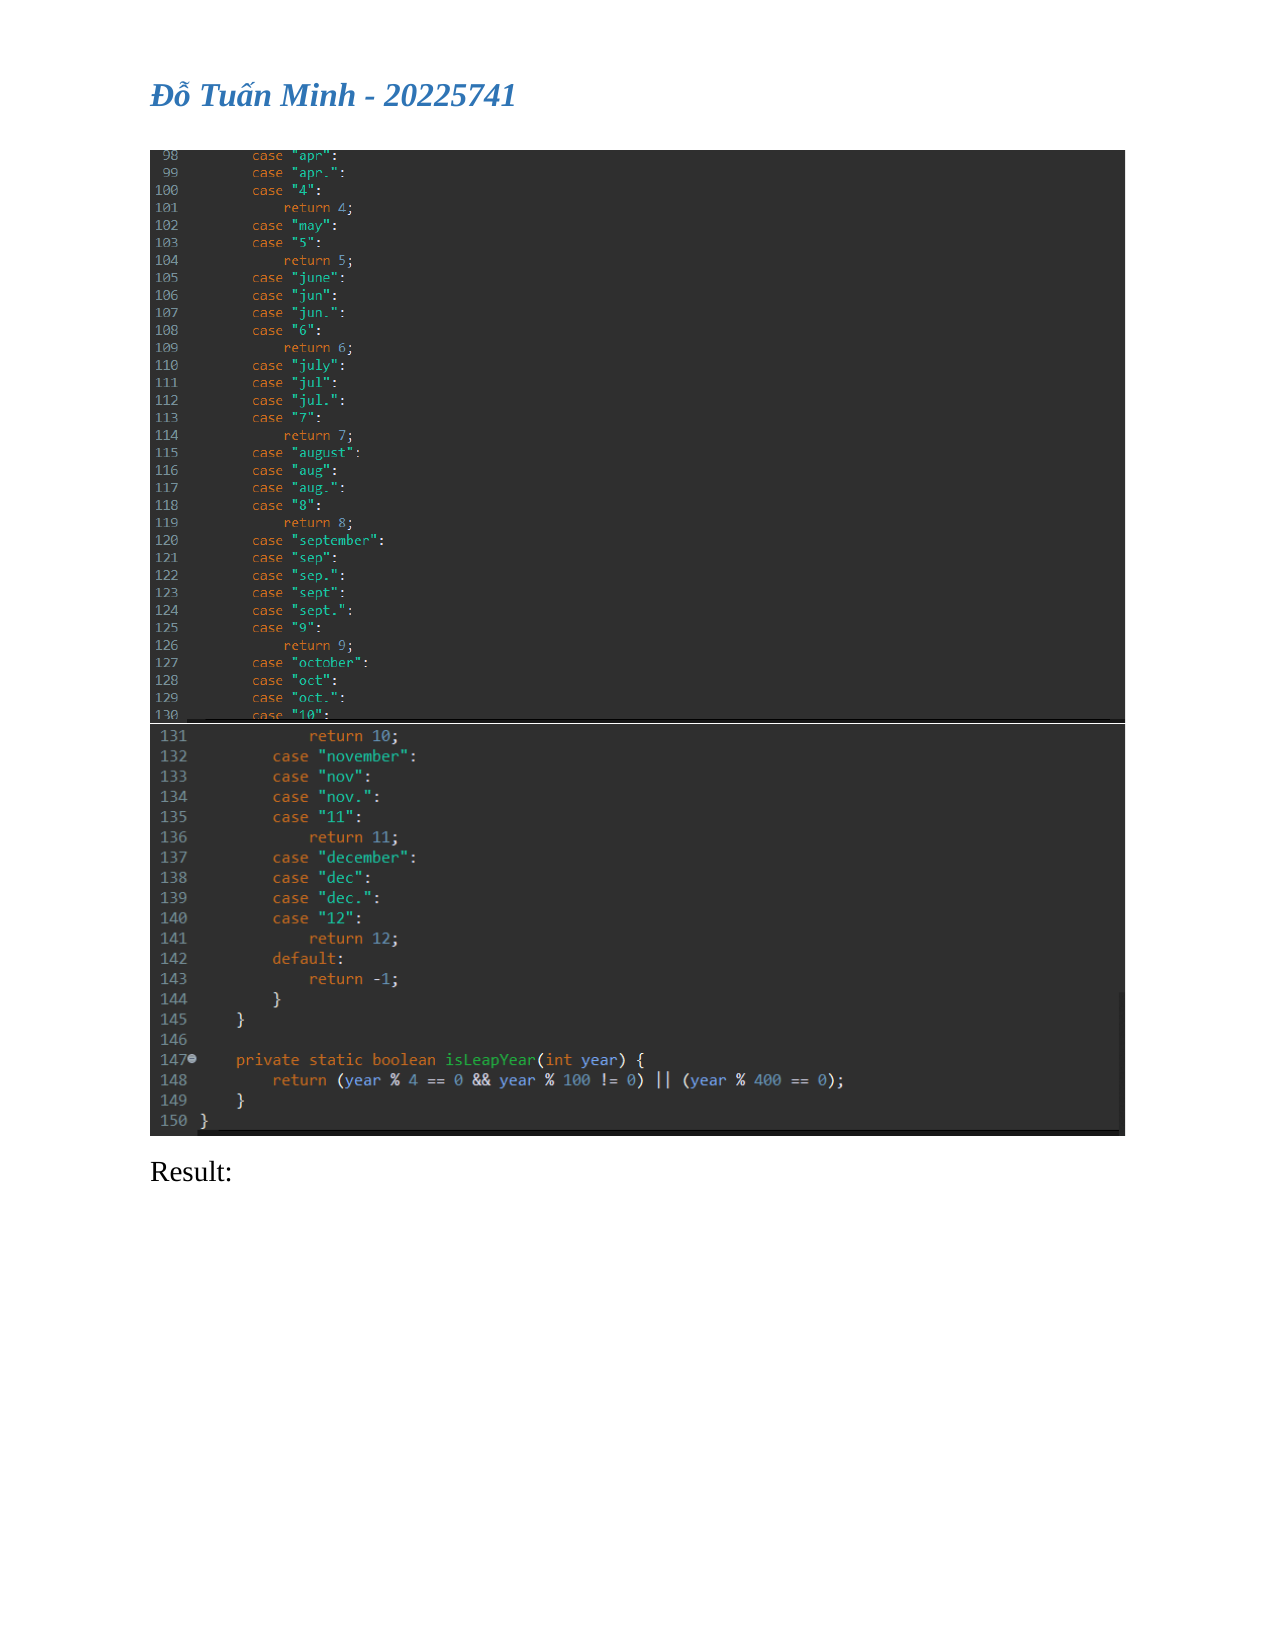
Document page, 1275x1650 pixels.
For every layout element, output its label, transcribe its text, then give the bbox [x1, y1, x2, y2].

picture [150, 150, 1125, 723]
picture [150, 724, 1125, 1136]
text Result: [150, 1154, 1125, 1188]
